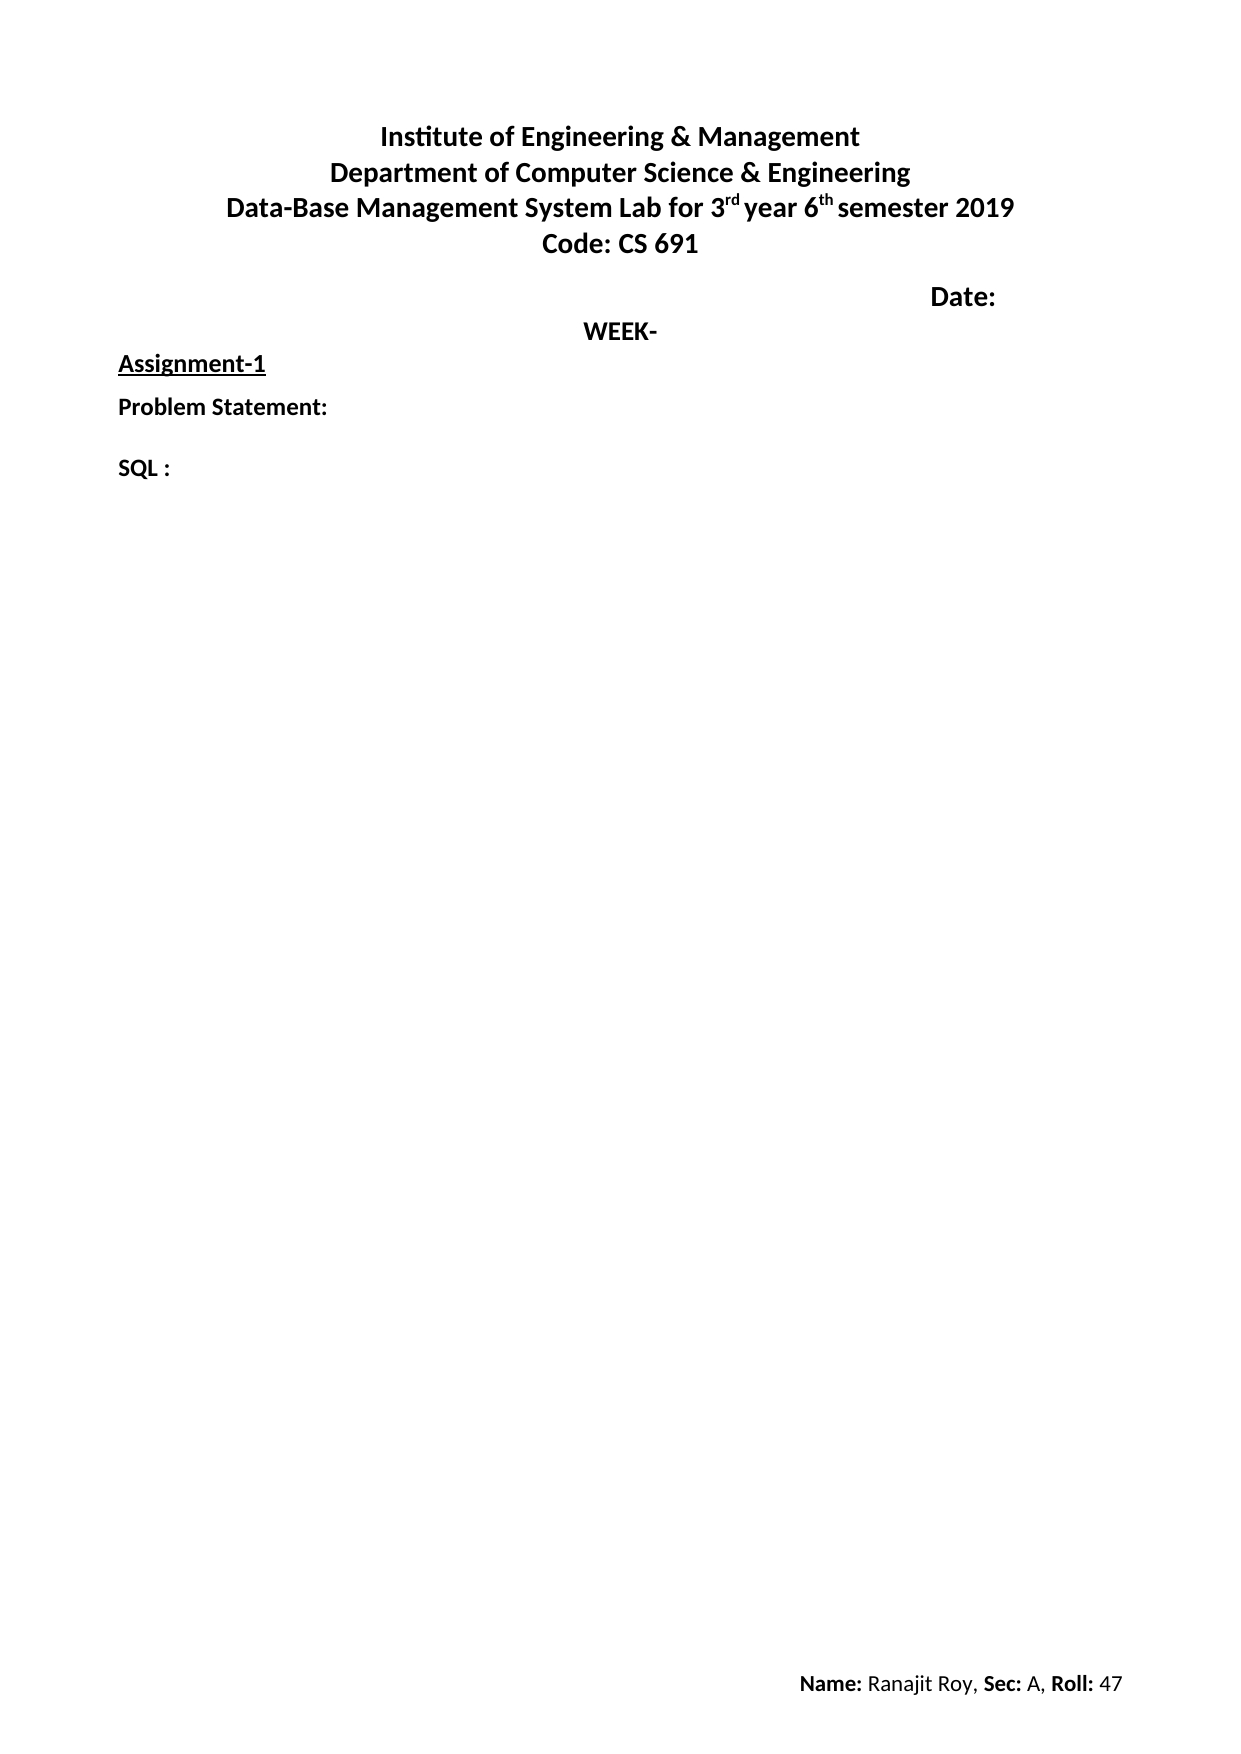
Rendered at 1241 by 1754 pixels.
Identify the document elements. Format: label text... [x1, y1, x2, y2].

text WEEK- [118, 314, 1122, 347]
text Department of Computer Science & Engineering [118, 154, 1122, 189]
text Institute of Engineering & Management [118, 118, 1122, 154]
text Assignment-1 [118, 347, 1122, 379]
text Code: CS 691 [118, 225, 1122, 261]
text Data-Base Management System Lab for 3rd year 6th semester 2019 [118, 189, 1122, 225]
text SQL : [118, 453, 1122, 483]
text Problem Statement: [118, 392, 1122, 422]
text Date: [930, 278, 1122, 314]
